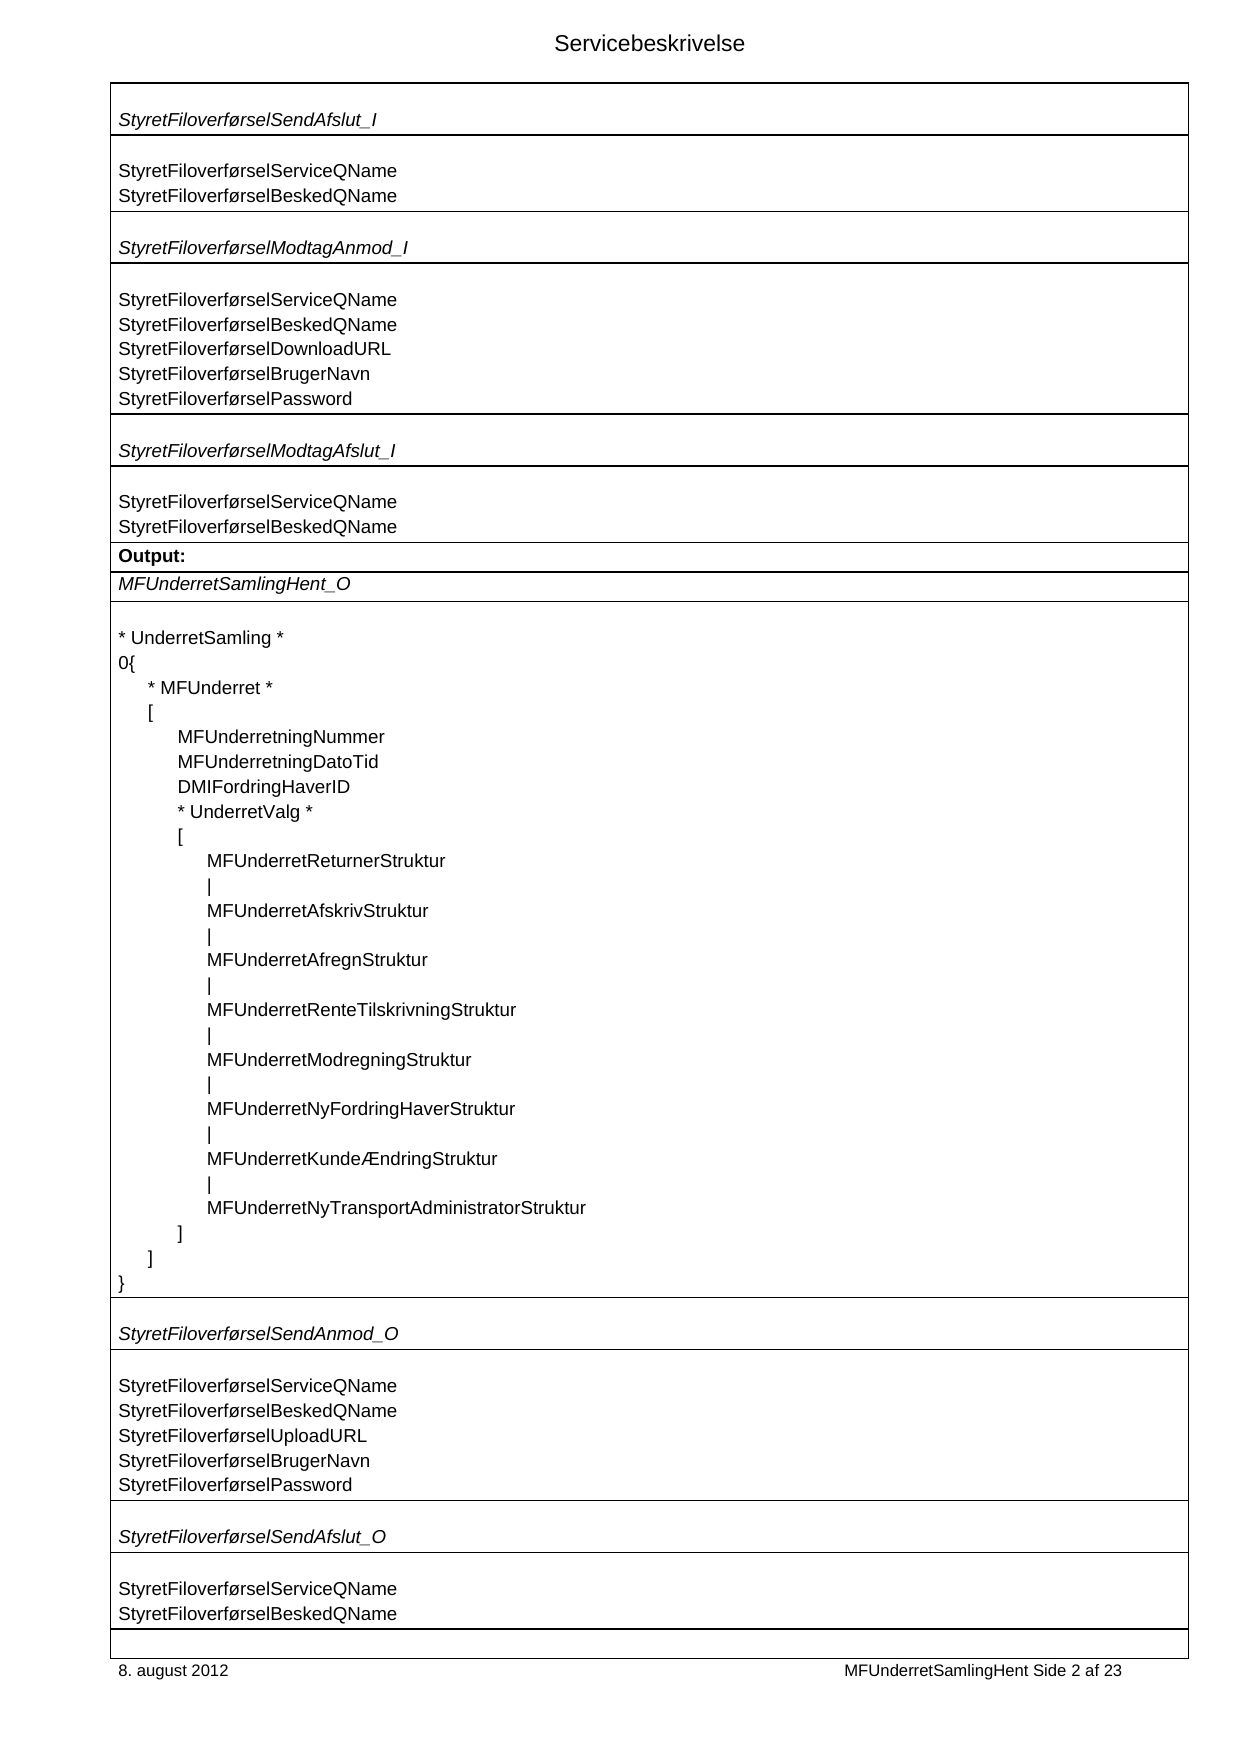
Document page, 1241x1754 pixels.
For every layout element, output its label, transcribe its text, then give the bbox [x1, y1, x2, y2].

table_cell Output: [111, 543, 1188, 571]
table_cell StyretFiloverførselSendAnmod_O [111, 1298, 1188, 1349]
table_cell StyretFiloverførselModtagAfslut_I [111, 415, 1188, 465]
table_cell StyretFiloverførselServiceQName StyretFiloverførselBeskedQName StyretFiloverførselUploadURL StyretFiloverførselBrugerNavn StyretFiloverførselPassword [111, 1350, 1188, 1499]
table_cell StyretFiloverførselServiceQName StyretFiloverførselBeskedQName StyretFiloverførselDownloadURL StyretFiloverførselBrugerNavn StyretFiloverførselPassword [111, 264, 1188, 413]
table_cell StyretFiloverførselModtagAnmod_I [111, 212, 1188, 262]
table_cell StyretFiloverførselServiceQName StyretFiloverførselBeskedQName [111, 467, 1188, 542]
table_cell MFUnderretSamlingHent_O [111, 573, 1188, 601]
table_cell StyretFiloverførselSendAfslut_I [111, 84, 1188, 134]
table_cell StyretFiloverførselSendAfslut_O [111, 1501, 1188, 1551]
table_cell * UnderretSamling * 0{ * MFUnderret * [ MFUnderretningNummer MFUnderretningDatoTid DMIFordringHaverID * UnderretValg * [ MFUnderretReturnerStruktur | MFUnderretAfskrivStruktur | MFUnderretAfregnStruktur | MFUnderretRenteTilskrivningStruktur | MFUnderretModregningStruktur | MFUnderretNyFordringHaverStruktur | MFUnderretKundeÆndringStruktur | MFUnderretNyTransportAdministratorStruktur ] ] } [111, 602, 1188, 1297]
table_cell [111, 1553, 1188, 1628]
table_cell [111, 136, 1188, 211]
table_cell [111, 1630, 1188, 1657]
